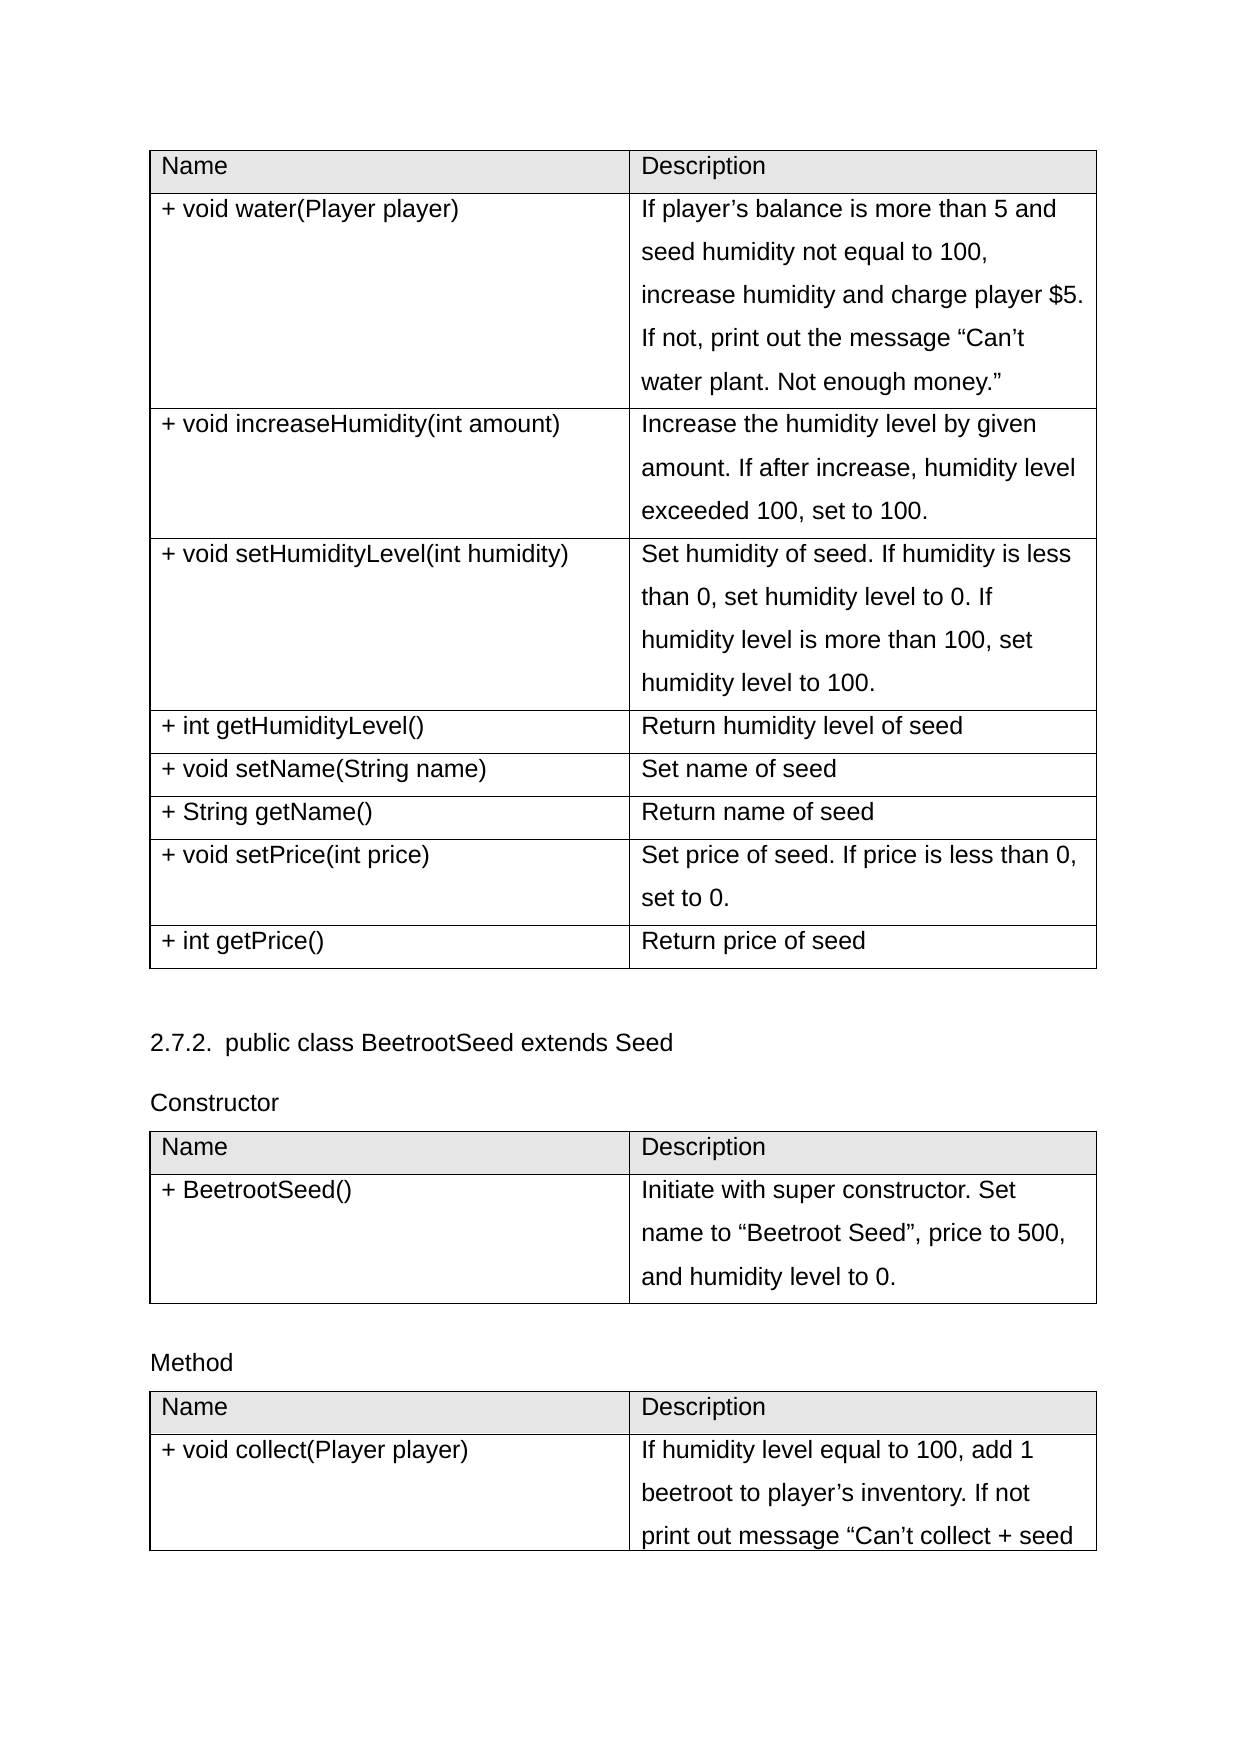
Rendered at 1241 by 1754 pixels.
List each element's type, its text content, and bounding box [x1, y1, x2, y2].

table_header Name [151, 151, 629, 193]
table_header Description [630, 151, 1096, 193]
table_cell Initiate with super constructor. Set name to “Beetroot Seed”, price to 500, and humidity level to 0. [630, 1175, 1096, 1303]
table_cell + BeetrootSeed() [151, 1175, 629, 1303]
table_header Description [630, 1392, 1096, 1433]
table_cell + int getHumidityLevel() [151, 711, 629, 753]
text Constructor [150, 1088, 1090, 1117]
table_cell + String getName() [151, 797, 629, 838]
table_cell Return name of seed [630, 797, 1096, 838]
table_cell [151, 1435, 629, 1549]
table_cell Set price of seed. If price is less than 0, set to 0. [630, 840, 1096, 924]
table_header Description [630, 1132, 1096, 1174]
table_cell + void setName(String name) [151, 754, 629, 796]
table_cell If player’s balance is more than 5 and seed humidity not equal to 100, increase humidity and charge player $5. If not, print out the message “Can’t water plant. Not enough money.” [630, 194, 1096, 408]
table_header Name [151, 1392, 629, 1433]
table_cell Increase the humidity level by given amount. If after increase, humidity level exceeded 100, set to 100. [630, 409, 1096, 537]
list public class BeetrootSeed extends Seed [150, 1028, 1090, 1057]
table_cell + void setHumidityLevel(int humidity) [151, 539, 629, 710]
table_cell + int getPrice() [151, 926, 629, 967]
table_cell + void increaseHumidity(int amount) [151, 409, 629, 537]
table_header Name [151, 1132, 629, 1174]
table_cell Return price of seed [630, 926, 1096, 967]
table_cell Set humidity of seed. If humidity is less than 0, set humidity level to 0. If humidity level is more than 100, set humidity level to 100. [630, 539, 1096, 710]
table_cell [630, 1435, 1096, 1549]
table_cell Set name of seed [630, 754, 1096, 796]
table_cell Return humidity level of seed [630, 711, 1096, 753]
table_cell + void setPrice(int price) [151, 840, 629, 924]
table_cell + void water(Player player) [151, 194, 629, 408]
text Method [150, 1347, 1090, 1376]
